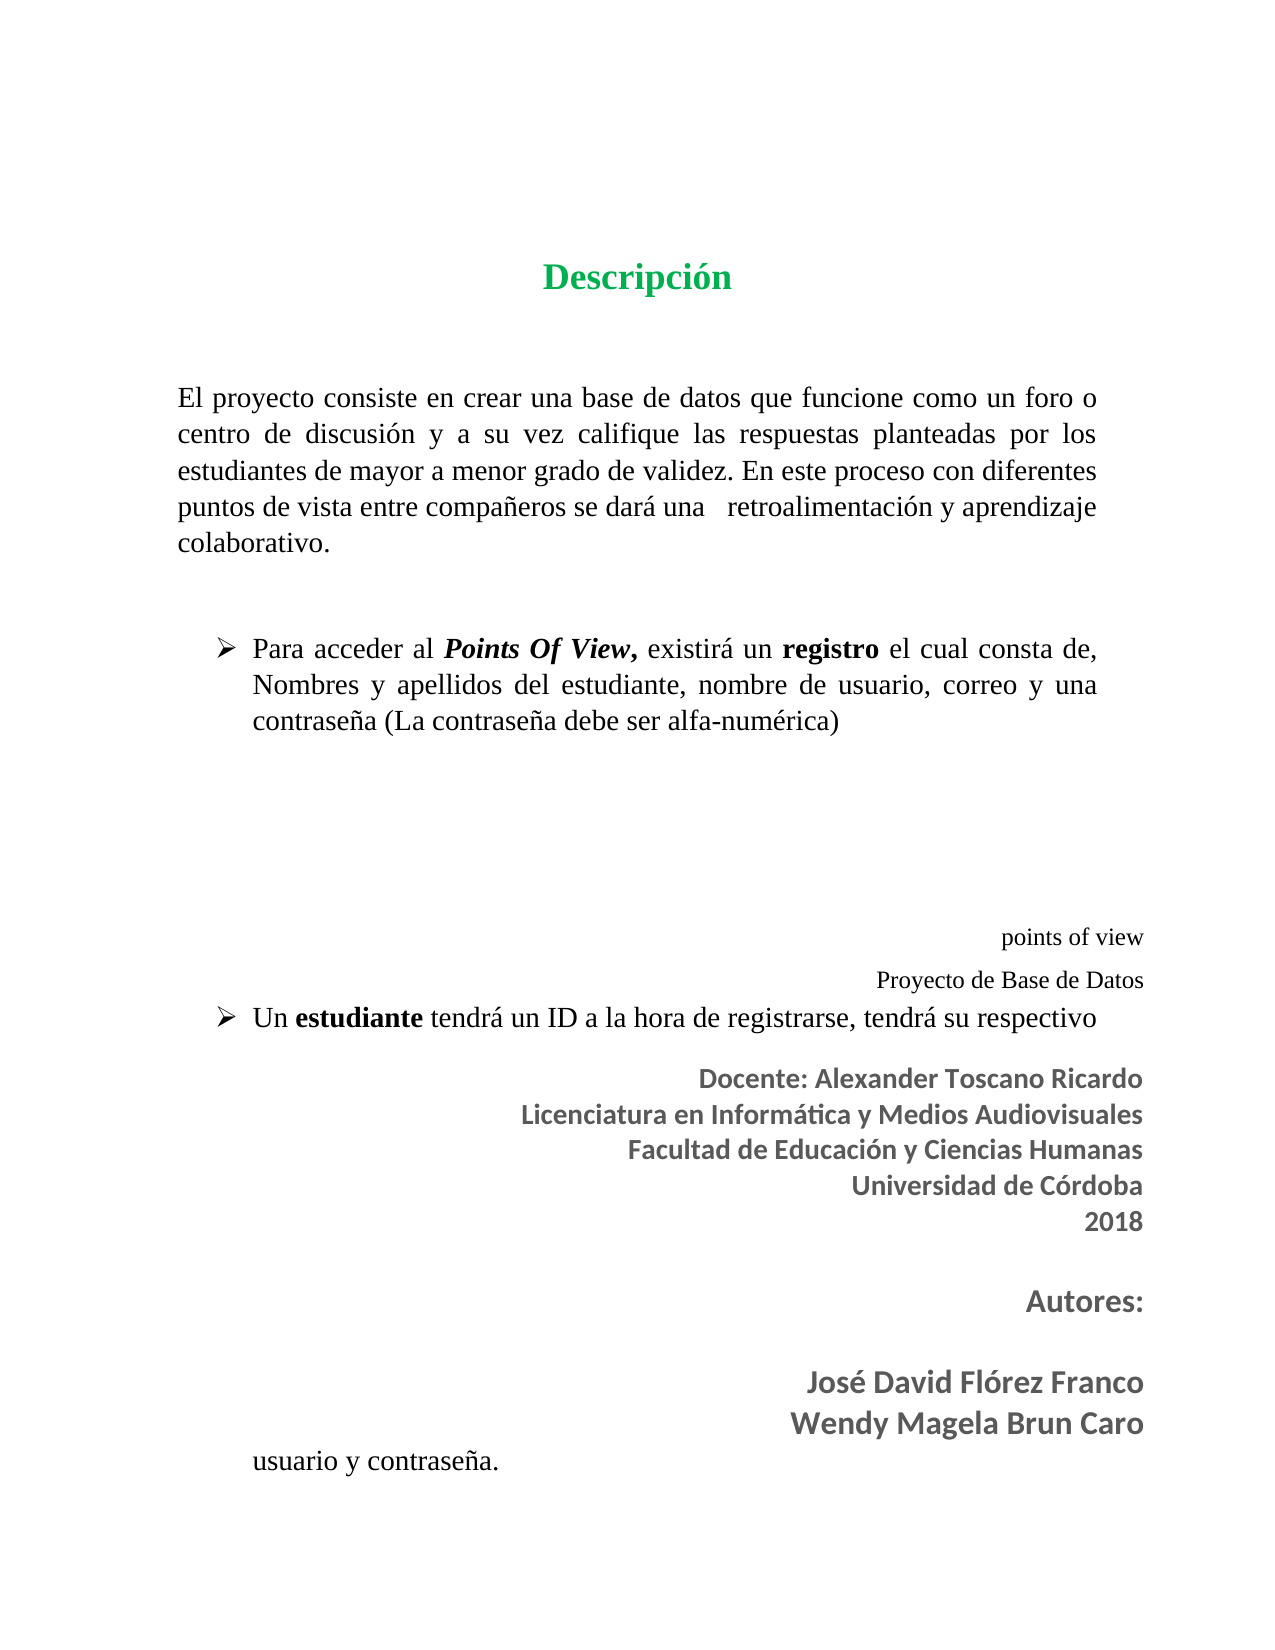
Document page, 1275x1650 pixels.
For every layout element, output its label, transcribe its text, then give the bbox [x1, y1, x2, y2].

list Para acceder al Points Of View, existirá un registro el cual consta de, Nombres y apellidos del estudiante, nombre de usuario, correo y una contraseña (La contraseña debe ser alfa-numérica) [215, 631, 1098, 737]
list Un estudiante tendrá un ID a la hora de registrarse, tendrá su respectivo usuario y contraseña. [215, 739, 1098, 1477]
